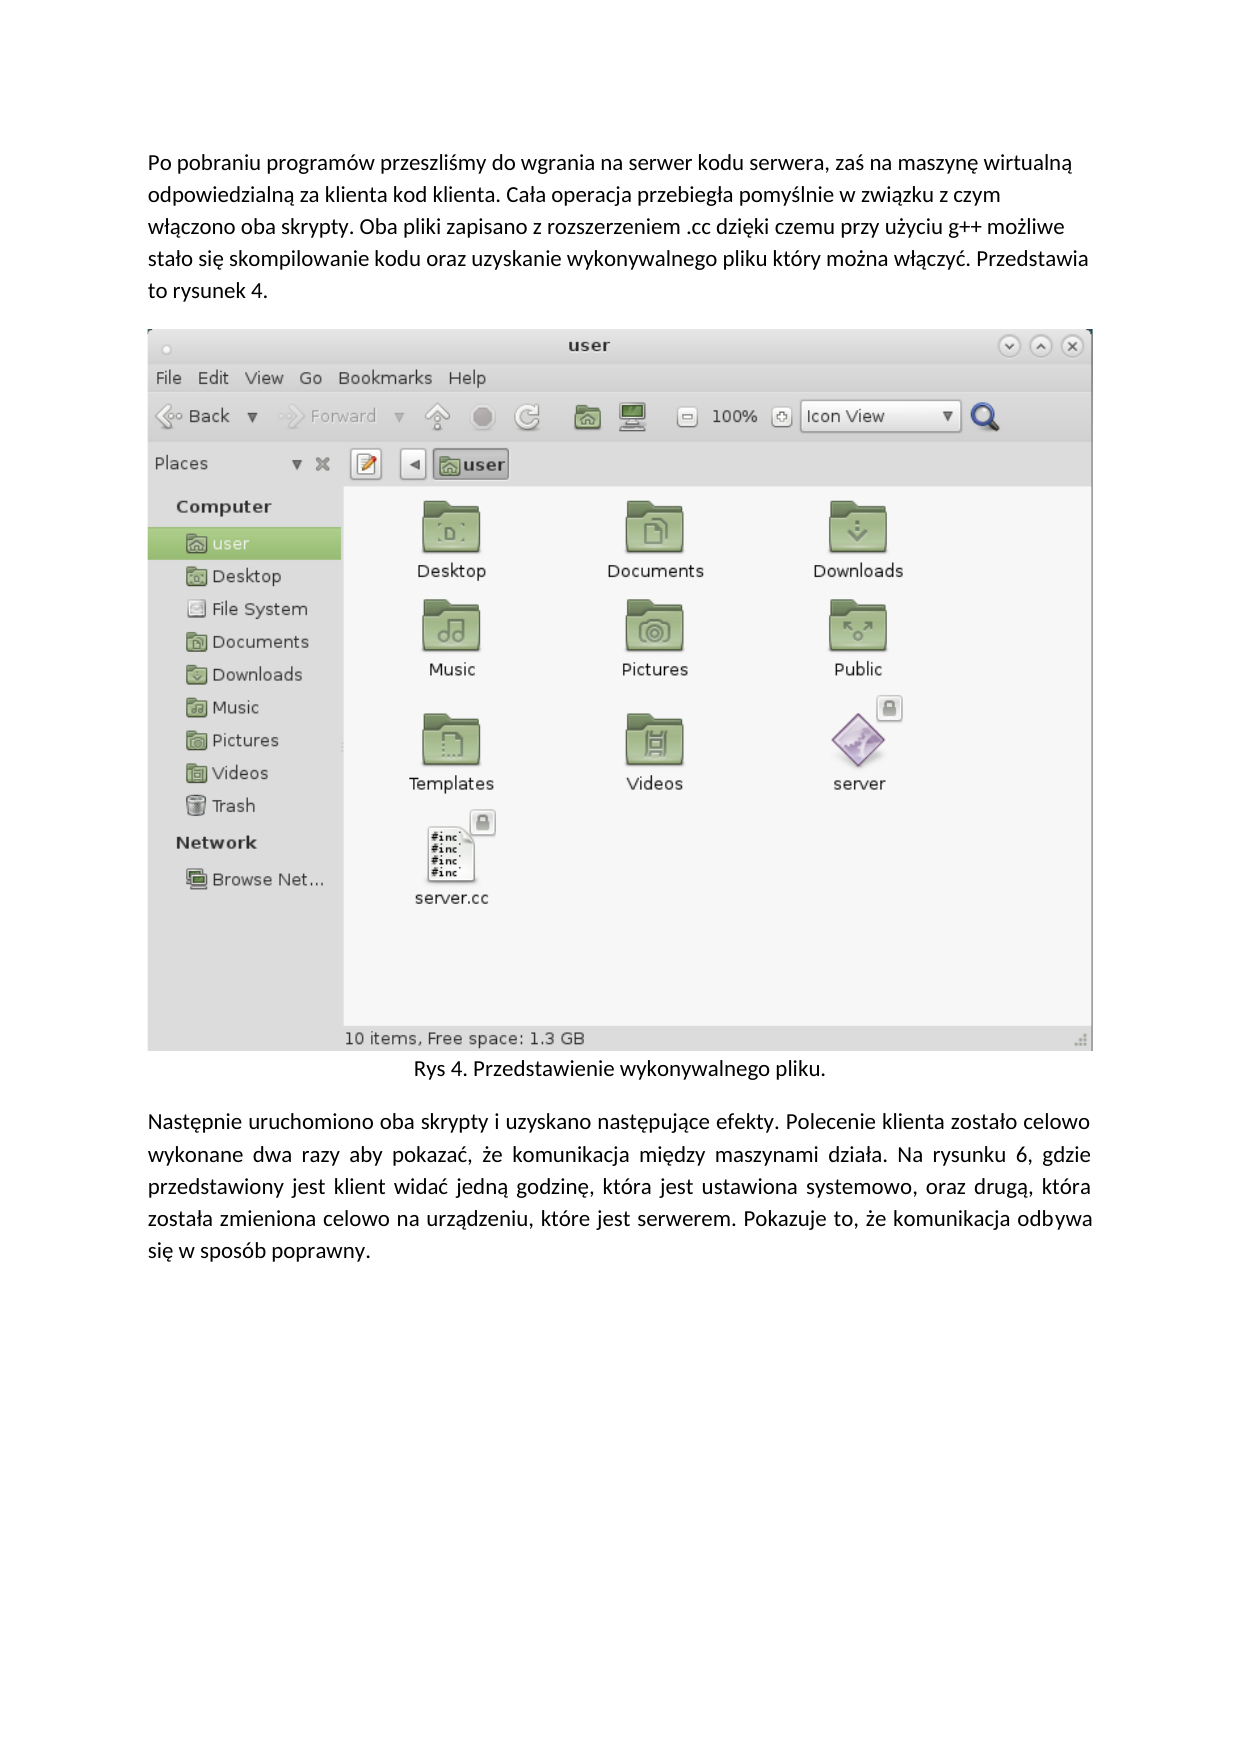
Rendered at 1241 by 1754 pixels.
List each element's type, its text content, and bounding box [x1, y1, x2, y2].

picture [147, 329, 1093, 1051]
text Następnie uruchomiono oba skrypty i uzyskano następujące efekty. Polecenie klienta zostało celowo wykonane dwa razy aby pokazać, że komunikacja między maszynami działa. Na rysunku 6, gdzie przedstawiony jest klient widać jedną godzinę, która jest ustawiona systemowo, oraz drugą, która została zmieniona celowo na urządzeniu, które jest serwerem. Pokazuje to, że komunikacja odbywa się w sposób poprawny. [148, 1107, 1093, 1264]
text Po pobraniu programów przeszliśmy do wgrania na serwer kodu serwera, zaś na maszynę wirtualną odpowiedzialną za klienta kod klienta. Cała operacja przebiegła pomyślnie w związku z czym włączono oba skrypty. Oba pliki zapisano z rozszerzeniem .cc dzięki czemu przy użyciu g++ możliwe stało się skompilowanie kodu oraz uzyskanie wykonywalnego pliku który można włączyć. Przedstawia to rysunek 4. [148, 148, 1093, 304]
text Rys 4. Przedstawienie wykonywalnego pliku. [148, 1054, 1093, 1082]
